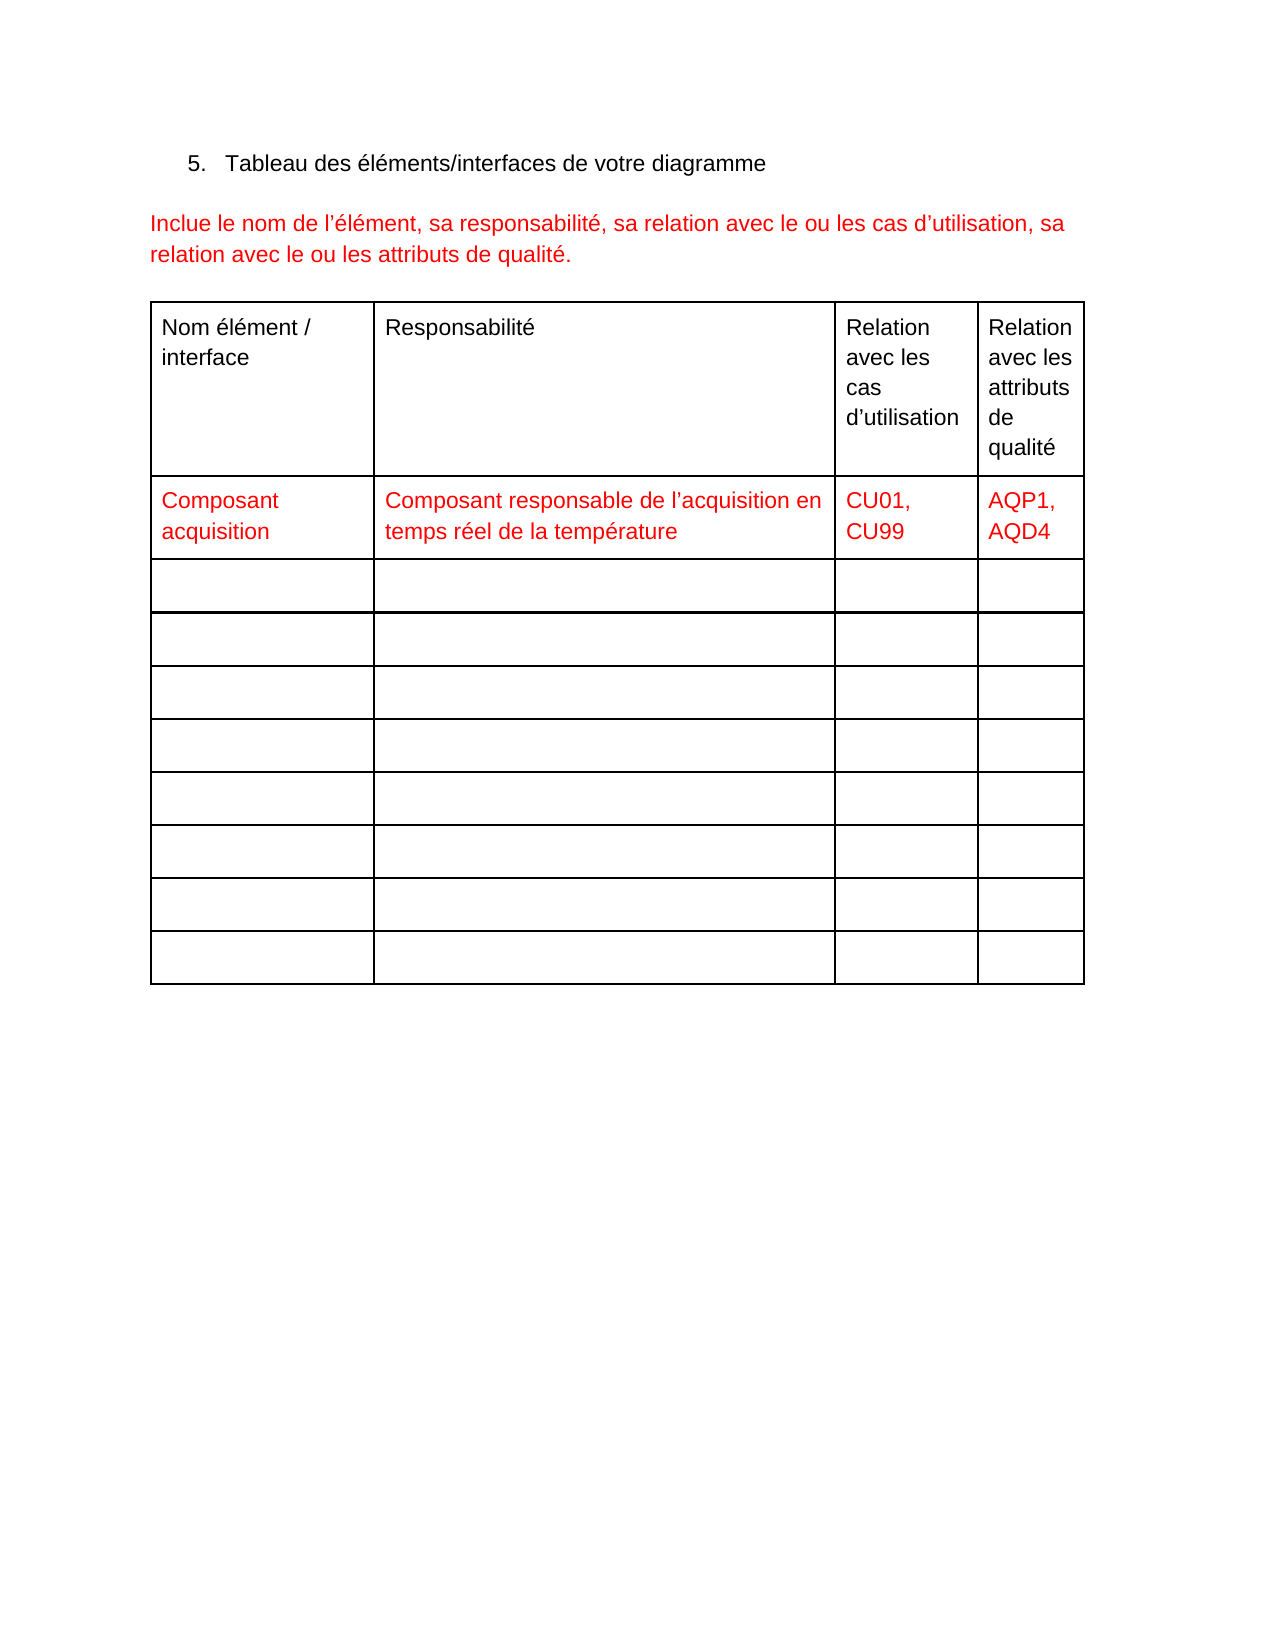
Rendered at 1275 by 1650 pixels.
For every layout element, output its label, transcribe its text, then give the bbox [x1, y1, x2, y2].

table_cell [152, 720, 373, 771]
table_header Relation avec les attributs de qualité [979, 303, 1083, 475]
table_cell [375, 560, 834, 611]
table_cell [836, 614, 977, 664]
table_cell [375, 614, 834, 664]
table_cell [375, 720, 834, 771]
table_cell [836, 879, 977, 930]
table_cell [152, 826, 373, 877]
table_cell AQP1, AQD4 [979, 477, 1083, 558]
table_header Responsabilité [375, 303, 834, 475]
list Tableau des éléments/interfaces de votre diagramme [187, 150, 1125, 176]
table_cell CU01, CU99 [836, 477, 977, 558]
table_cell [979, 932, 1083, 983]
table_cell [979, 667, 1083, 718]
table_cell [152, 614, 373, 664]
table_cell [979, 826, 1083, 877]
table_cell [836, 932, 977, 983]
table_cell Composant responsable de l’acquisition en temps réel de la température [375, 477, 834, 558]
table_cell [375, 879, 834, 930]
table_cell [836, 560, 977, 611]
table_cell [375, 932, 834, 983]
text Inclue le nom de l’élément, sa responsabilité, sa relation avec le ou les cas d’utilisation, sa relation avec le ou les attributs de qualité. [150, 210, 1125, 267]
table_cell [979, 614, 1083, 664]
table_cell Composant acquisition [152, 477, 373, 558]
table_cell [152, 667, 373, 718]
table_cell [375, 826, 834, 877]
table_cell [152, 879, 373, 930]
table_cell [836, 773, 977, 824]
table_cell [836, 720, 977, 771]
table_cell [152, 560, 373, 611]
table_cell [152, 932, 373, 983]
table_cell [836, 826, 977, 877]
table_cell [836, 667, 977, 718]
table_header Relation avec les cas d’utilisation [836, 303, 977, 475]
table_cell [152, 773, 373, 824]
table_cell [375, 667, 834, 718]
table_cell [979, 773, 1083, 824]
table_cell [375, 773, 834, 824]
table_cell [979, 720, 1083, 771]
table_header Nom élément / interface [152, 303, 373, 475]
table_cell [979, 560, 1083, 611]
table_cell [979, 879, 1083, 930]
